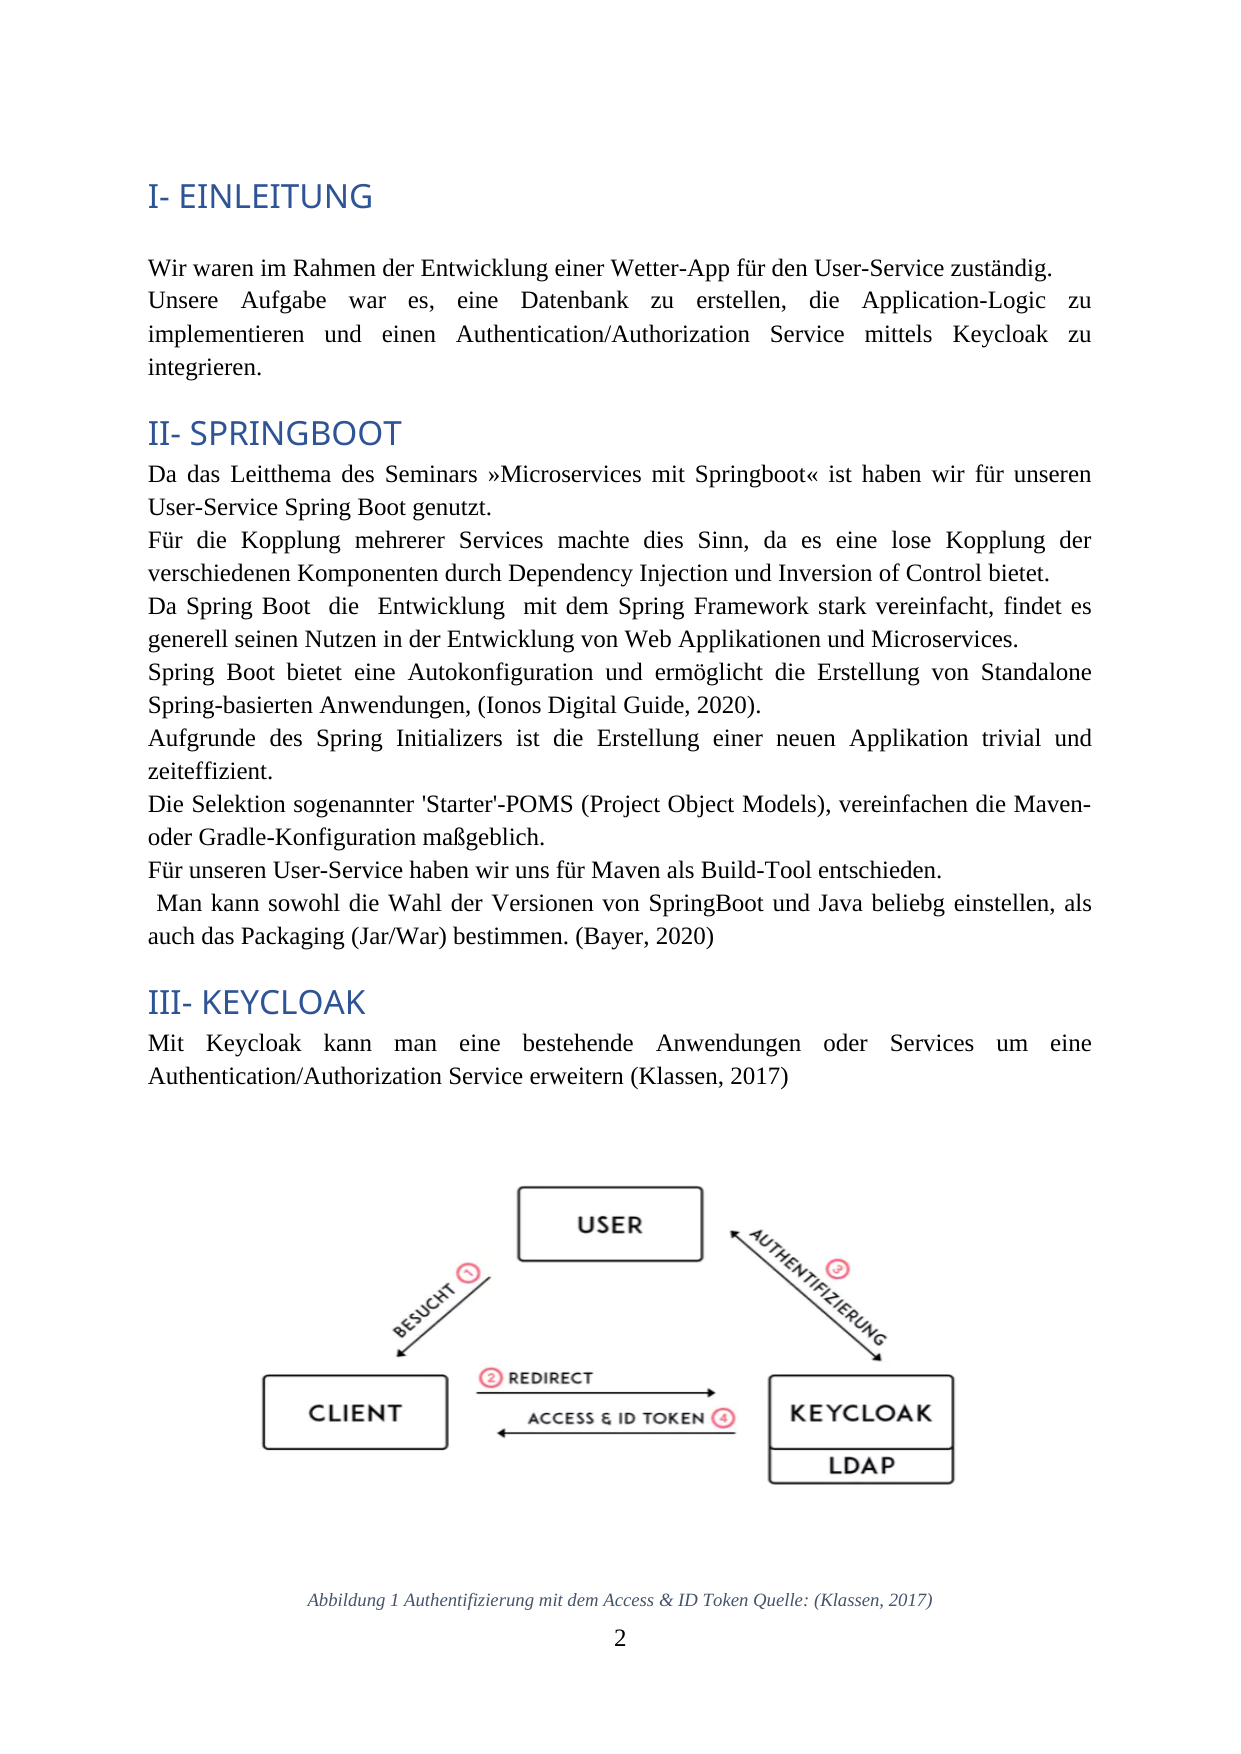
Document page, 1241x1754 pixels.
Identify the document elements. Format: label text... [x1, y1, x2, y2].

text Man kann sowohl die Wahl der Versionen von SpringBoot und Java beliebg einstellen, als auch das Packaging (Jar/War) bestimmen. [148, 888, 1093, 950]
text Für die Kopplung mehrerer Services machte dies Sinn, da es eine lose Kopplung der verschiedenen Komponenten durch Dependency Injection und Inversion of Control bietet. [148, 525, 1093, 586]
text Mit Keycloak kann man eine bestehende Anwendungen oder Services um eine Authentication/Authorization Service erweitern [148, 1028, 1093, 1090]
text Für unseren User-Service haben wir uns für Maven als Build-Tool entschieden. [148, 855, 1093, 884]
picture [150, 1119, 1090, 1525]
subtitle II- SPRINGBOOT [148, 410, 1093, 455]
text Da das Leitthema des Seminars »Microservices mit Springboot« ist haben wir für unseren User-Service Spring Boot genutzt. [148, 459, 1093, 520]
text Da Spring Boot die Entwicklung mit dem Spring Framework stark vereinfacht, findet es generell seinen Nutzen in der Entwicklung von Web Applikationen und Microservices. [148, 591, 1093, 652]
text Aufgrunde des Spring Initializers ist die Erstellung einer neuen Applikation trivial und zeiteffizient. [148, 723, 1093, 784]
text Wir waren im Rahmen der Entwicklung einer Wetter-App für den User-Service zuständig. [148, 253, 1093, 281]
text Die Selektion sogenannter 'Starter'-POMS (Project Object Models), vereinfachen die Maven- oder Gradle-Konfiguration maßgeblich. [148, 789, 1093, 851]
text Unsere Aufgabe war es, eine Datenbank zu erstellen, die Application-Logic zu implementieren und einen Authentication/Authorization Service mittels Keycloak zu integrieren. [148, 286, 1093, 380]
subtitle I- EINLEITUNG [148, 173, 1093, 218]
subtitle III- KEYCLOAK [148, 979, 1093, 1024]
text Spring Boot bietet eine Autokonfiguration und ermöglicht die Erstellung von Standalone Spring-basierten Anwendungen, . [148, 657, 1093, 718]
